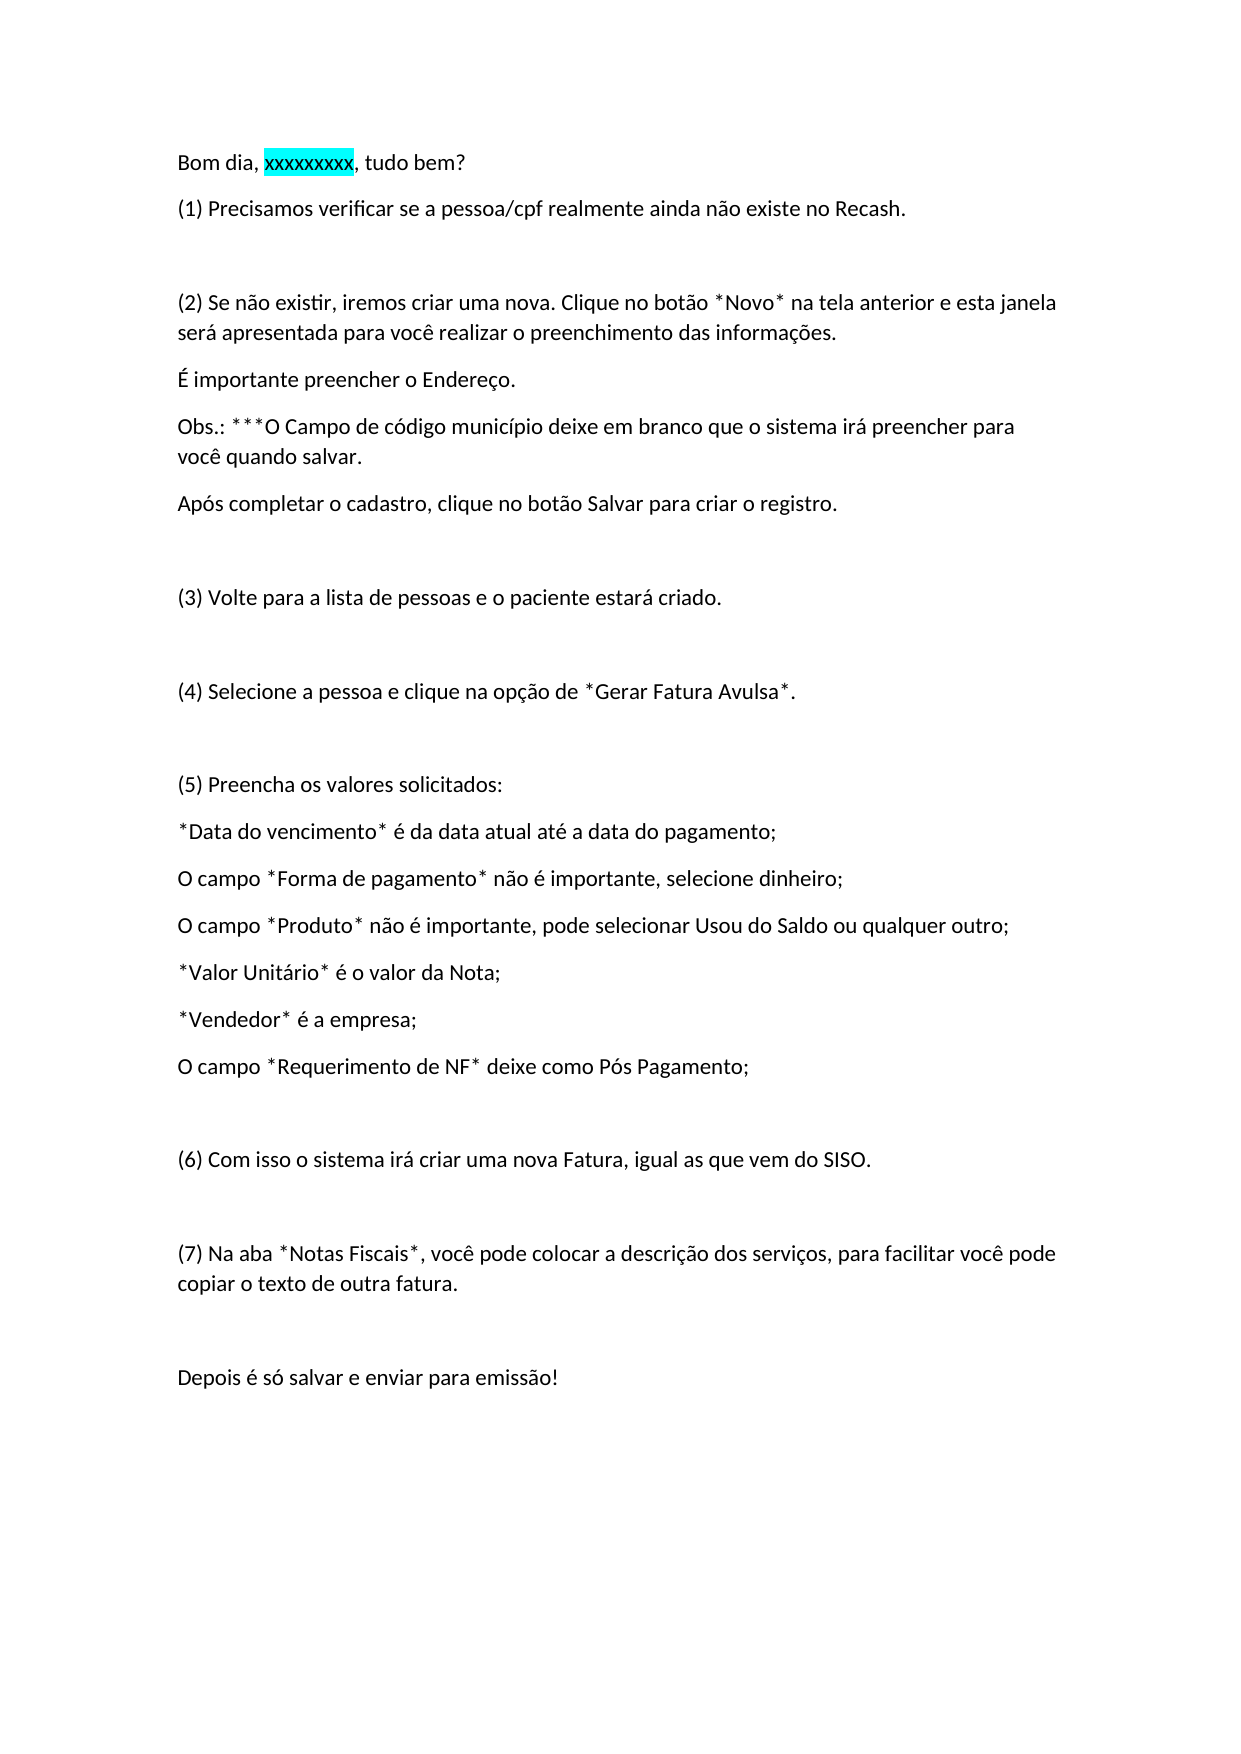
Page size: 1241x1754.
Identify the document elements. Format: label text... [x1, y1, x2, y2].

text *Data do vencimento* é da data atual até a data do pagamento; [177, 817, 1063, 845]
text Bom dia, xxxxxxxxx, tudo bem? [354, 148, 1063, 176]
text É importante preencher o Endereço. [177, 365, 1063, 393]
text Bom dia, xxxxxxxxx, tudo bem? [177, 148, 264, 176]
text (4) Selecione a pessoa e clique na opção de *Gerar Fatura Avulsa*. [177, 677, 1063, 705]
text *Vendedor* é a empresa; [177, 1005, 1063, 1033]
text *Valor Unitário* é o valor da Nota; [177, 958, 1063, 986]
text (1) Precisamos verificar se a pessoa/cpf realmente ainda não existe no Recash. [177, 194, 1063, 222]
text (5) Preencha os valores solicitados: [177, 771, 1063, 798]
text Após completar o cadastro, clique no botão Salvar para criar o registro. [177, 489, 1063, 517]
text (2) Se não existir, iremos criar uma nova. Clique no botão *Novo* na tela anterior e esta janela será apresentada para você realizar o preenchimento das informações. [177, 288, 1063, 346]
text (3) Volte para a lista de pessoas e o paciente estará criado. [177, 583, 1063, 611]
text Obs.: ***O Campo de código município deixe em branco que o sistema irá preencher para você quando salvar. [177, 412, 1063, 470]
text (6) Com isso o sistema irá criar uma nova Fatura, igual as que vem do SISO. [177, 1146, 1063, 1173]
text Depois é só salvar e enviar para emissão! [177, 1363, 1063, 1391]
text O campo *Produto* não é importante, pode selecionar Usou do Saldo ou qualquer outro; [177, 911, 1063, 939]
text (7) Na aba *Notas Fiscais*, você pode colocar a descrição dos serviços, para facilitar você pode copiar o texto de outra fatura. [177, 1239, 1063, 1297]
text O campo *Forma de pagamento* não é importante, selecione dinheiro; [177, 864, 1063, 892]
text O campo *Requerimento de NF* deixe como Pós Pagamento; [177, 1052, 1063, 1080]
